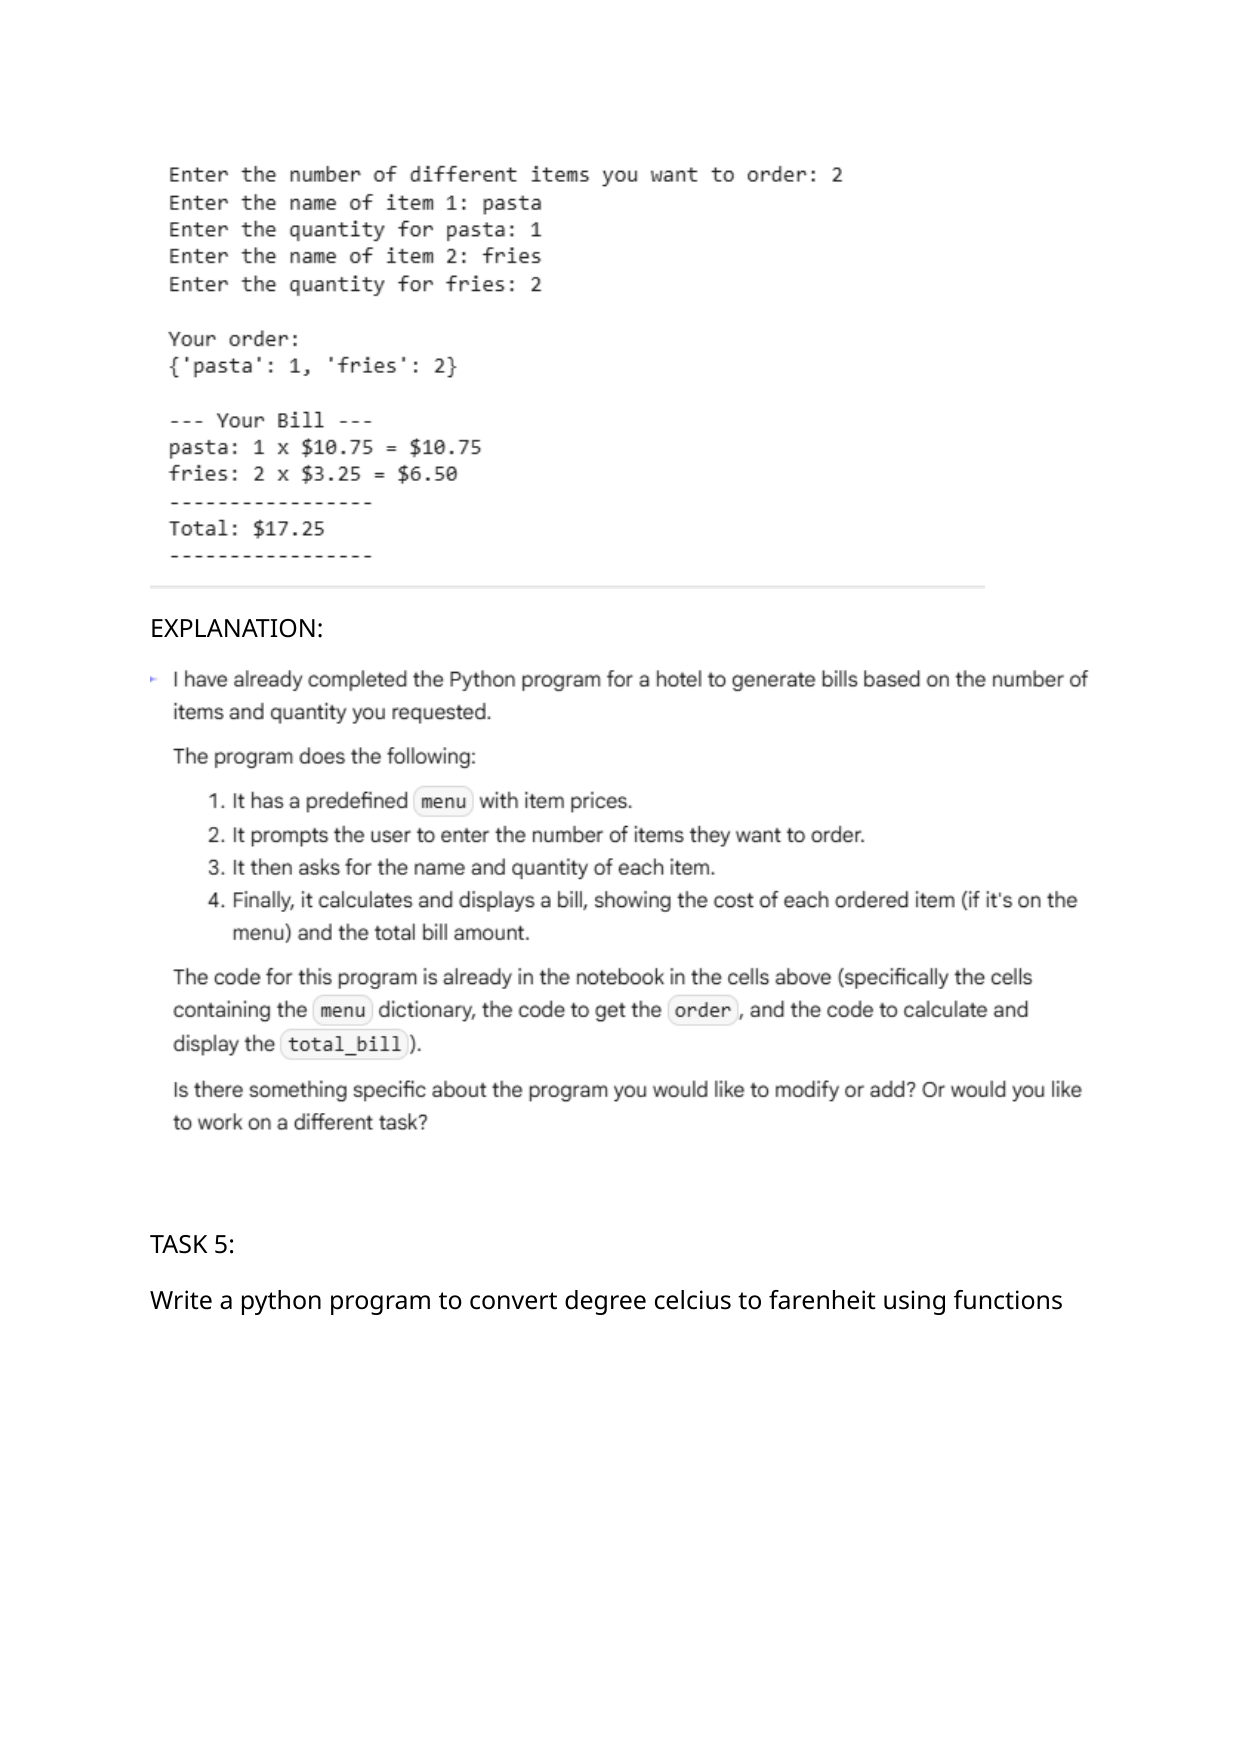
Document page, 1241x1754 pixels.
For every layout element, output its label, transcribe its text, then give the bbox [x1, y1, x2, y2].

text TASK 5: [150, 1226, 1090, 1261]
text Write a python program to convert degree celcius to farenheit using functions [150, 1282, 1090, 1316]
text EXPLANATION: [150, 611, 1090, 644]
picture [150, 666, 1091, 1149]
picture [150, 150, 986, 589]
